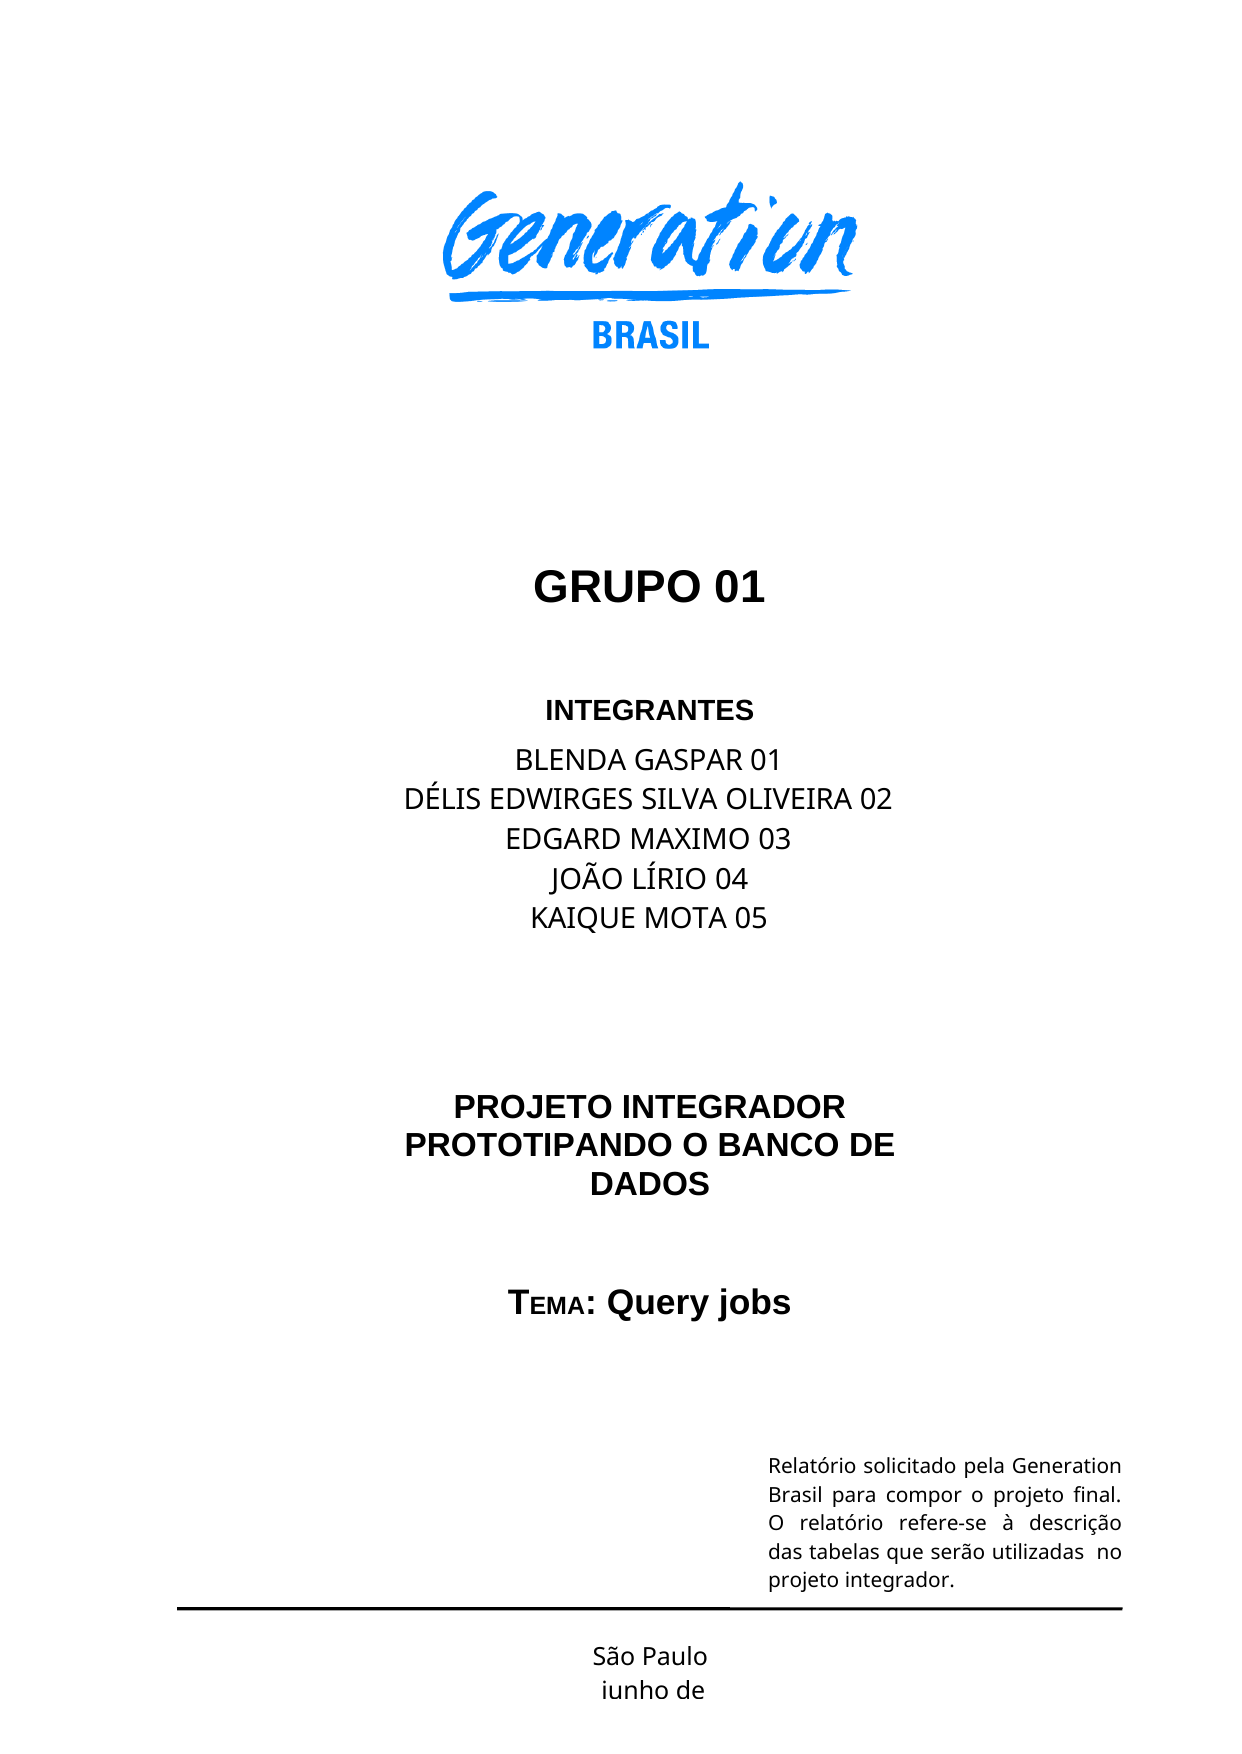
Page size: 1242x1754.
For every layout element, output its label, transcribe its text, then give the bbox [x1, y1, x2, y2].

text DÉLIS EDWIRGES SILVA OLIVEIRA 02 EDGARD MAXIMO 03 [389, 779, 907, 858]
text BLENDA GASPAR 01 [389, 739, 908, 779]
picture [441, 180, 858, 349]
subtitle GRUPO 01 [389, 559, 910, 612]
subtitle INTEGRANTES [389, 693, 910, 727]
text Relatório solicitado pela Generation Brasil para compor o projeto final. O relatório refere-se à descrição das tabelas que serão utilizadas no projeto integrador. [768, 1452, 1122, 1594]
text JOÃO LÍRIO 04 [389, 858, 910, 898]
text PROJETO INTEGRADOR PROTOTIPANDO O BANCO DE DADOS [341, 1087, 958, 1202]
text KAIQUE MOTA 05 [389, 898, 908, 937]
text TEMA: Query jobs [389, 1281, 910, 1322]
